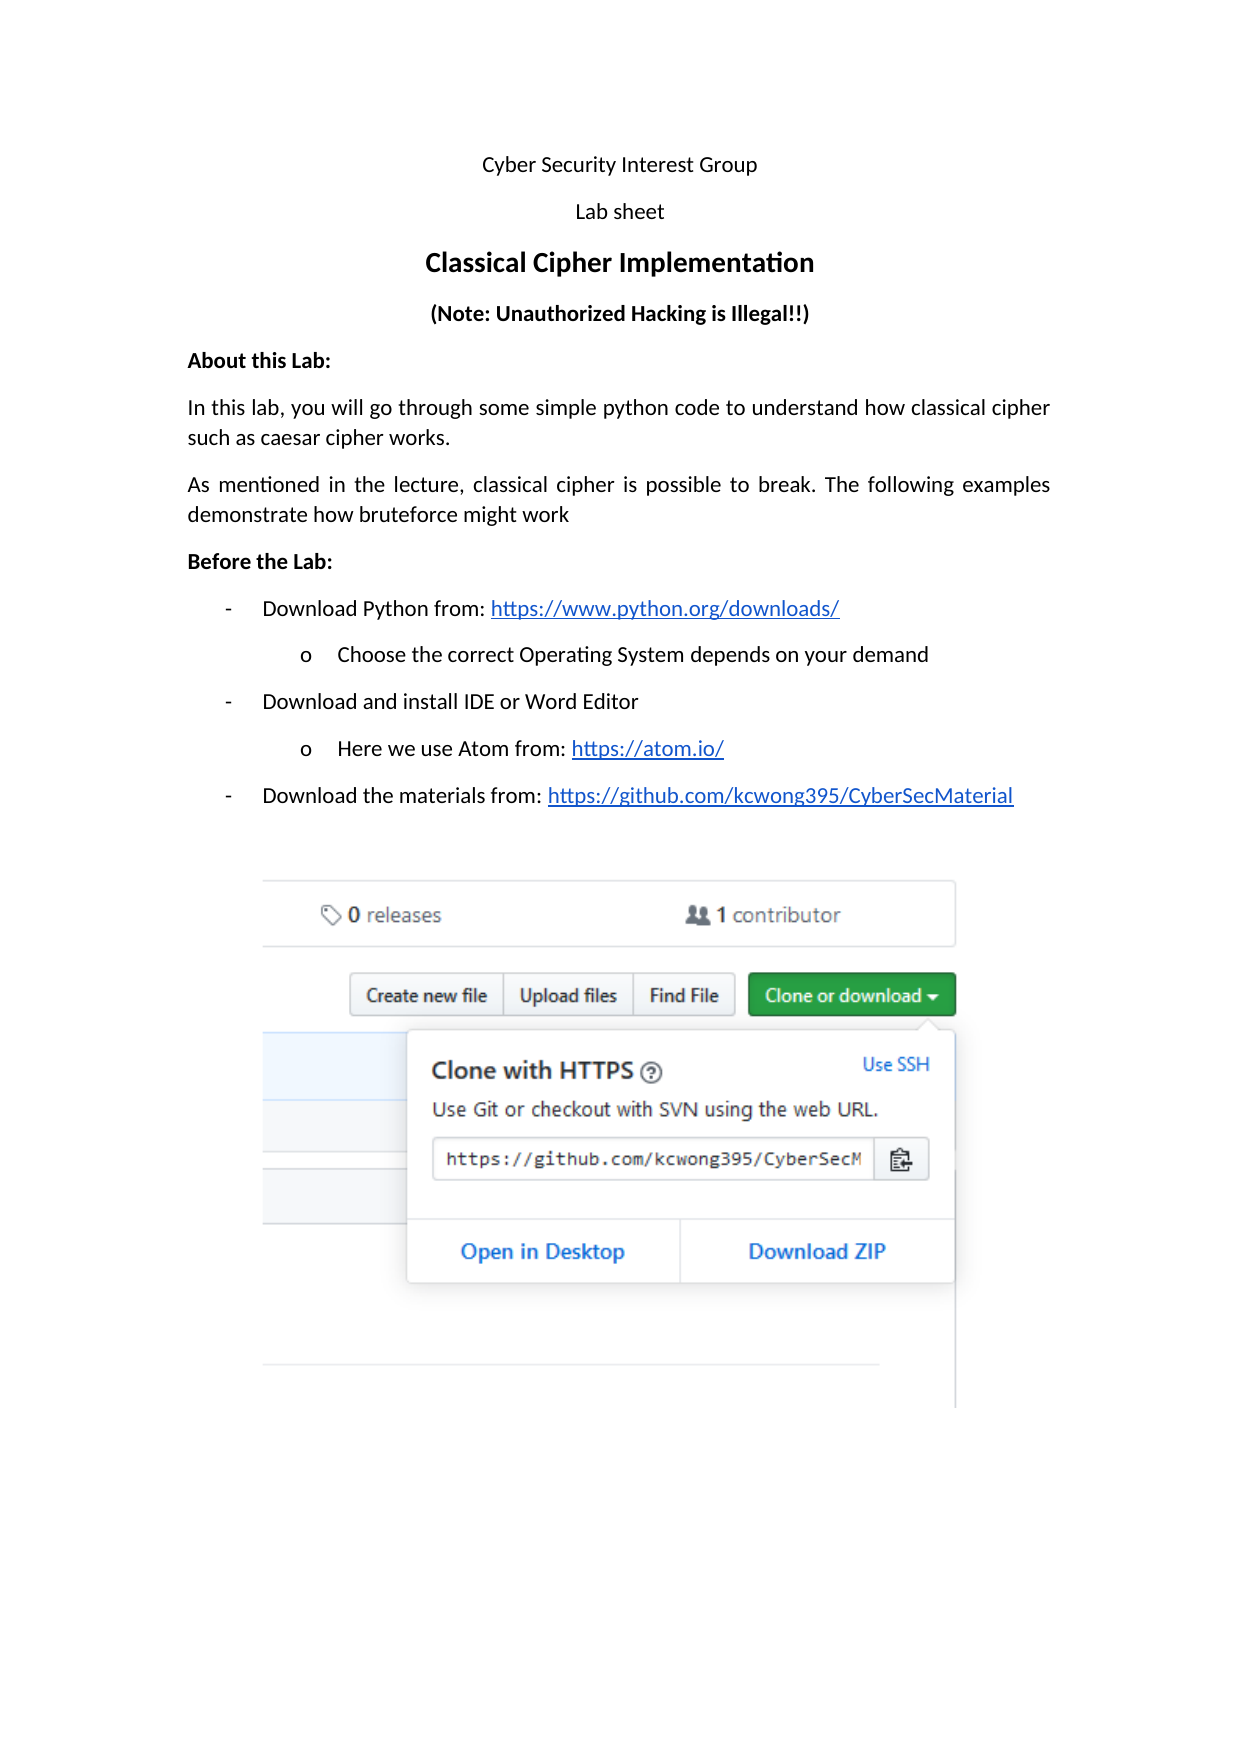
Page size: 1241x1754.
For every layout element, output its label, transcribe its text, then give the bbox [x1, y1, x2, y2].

text In this lab, you will go through some simple python code to understand how classical cipher such as caesar cipher works. [187, 393, 1053, 451]
list Here we use Atom from: https://atom.io/ [300, 734, 1053, 762]
text Before the Lab: [187, 547, 1053, 575]
text Cyber Security Interest Group [187, 150, 1053, 178]
list Download and install IDE or Word Editor [225, 687, 1053, 715]
text As mentioned in the lecture, classical cipher is possible to break. The following examples demonstrate how bruteforce might work [187, 470, 1053, 528]
text (Note: Unauthorized Hacking is Illegal!!) [187, 299, 1053, 327]
list Download Python from: https://www.python.org/downloads/ [225, 594, 1053, 622]
text Lab sheet [187, 197, 1053, 225]
picture [262, 828, 1055, 1408]
list Choose the correct Operating System depends on your demand [300, 641, 1053, 668]
text Classical Cipher Implementation [187, 244, 1053, 279]
text About this Lab: [187, 346, 1053, 374]
list Download the materials from: https://github.com/kcwong395/CyberSecMaterial [225, 781, 1053, 809]
